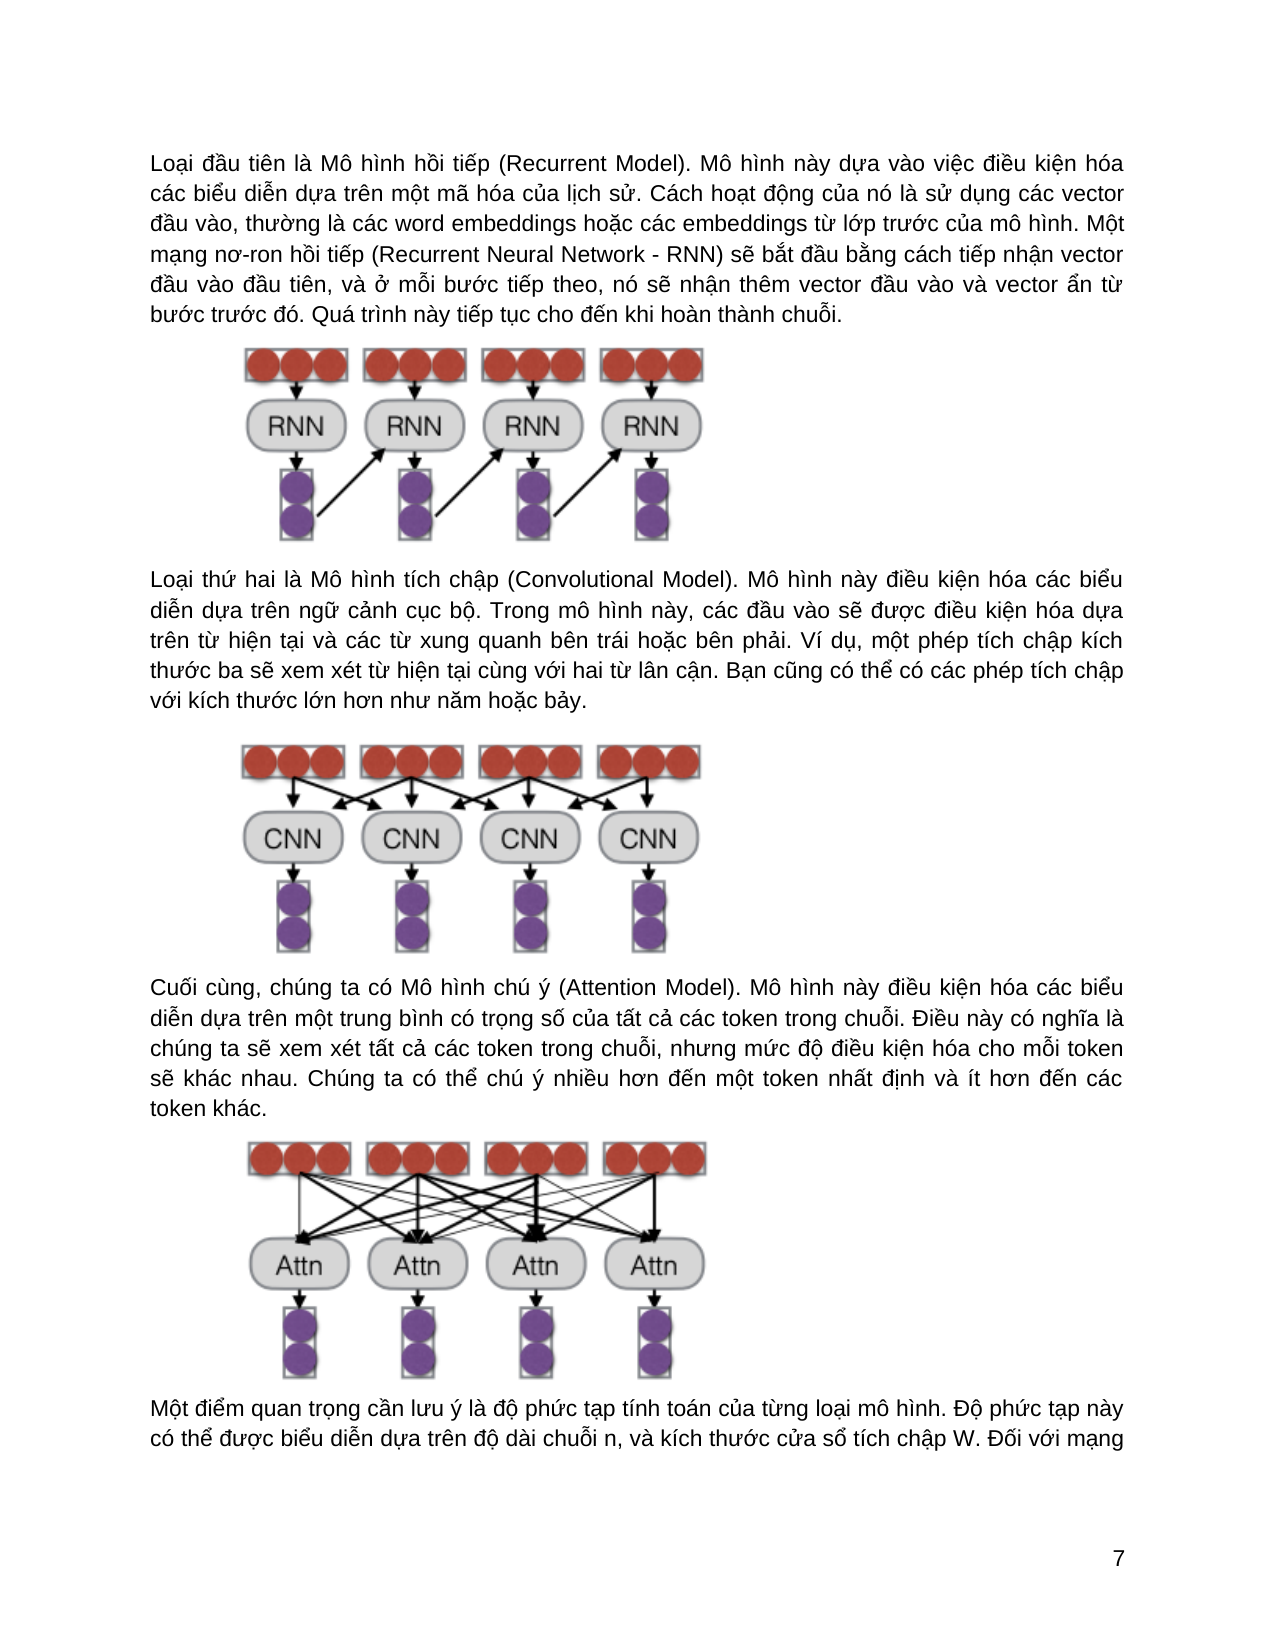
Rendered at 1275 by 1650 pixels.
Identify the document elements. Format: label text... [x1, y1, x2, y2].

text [150, 1395, 1125, 1451]
text Loại đầu tiên là Mô hình hồi tiếp (Recurrent Model). Mô hình này dựa vào việc điều kiện hóa các biểu diễn dựa trên một mã hóa của lịch sử. Cách hoạt động của nó là sử dụng các vector đầu vào, thường là các word embeddings hoặc các embeddings từ lớp trước của mô hình. Một mạng nơ-ron hồi tiếp (Recurrent Neural Network - RNN) sẽ bắt đầu bằng cách tiếp nhận vector đầu vào đầu tiên, và ở mỗi bước tiếp theo, nó sẽ nhận thêm vector đầu vào và vector ẩn từ bước trước đó. Quá trình này tiếp tục cho đến khi hoàn thành chuỗi. [150, 150, 1125, 327]
picture [225, 717, 710, 971]
text Loại thứ hai là Mô hình tích chập (Convolutional Model). Mô hình này điều kiện hóa các biểu diễn dựa trên ngữ cảnh cục bộ. Trong mô hình này, các đầu vào sẽ được điều kiện hóa dựa trên từ hiện tại và các từ xung quanh bên trái hoặc bên phải. Ví dụ, một phép tích chập kích thước ba sẽ xem xét từ hiện tại cùng với hai từ lân cận. Bạn cũng có thể có các phép tích chập với kích thước lớn hơn như năm hoặc bảy. [150, 566, 1125, 713]
text Cuối cùng, chúng ta có Mô hình chú ý (Attention Model). Mô hình này điều kiện hóa các biểu diễn dựa trên một trung bình có trọng số của tất cả các token trong chuỗi. Điều này có nghĩa là chúng ta sẽ xem xét tất cả các token trong chuỗi, nhưng mức độ điều kiện hóa cho mỗi token sẽ khác nhau. Chúng ta có thể chú ý nhiều hơn đến một token nhất định và ít hơn đến các token khác. [150, 974, 1125, 1122]
picture [225, 331, 719, 563]
picture [225, 1125, 722, 1391]
